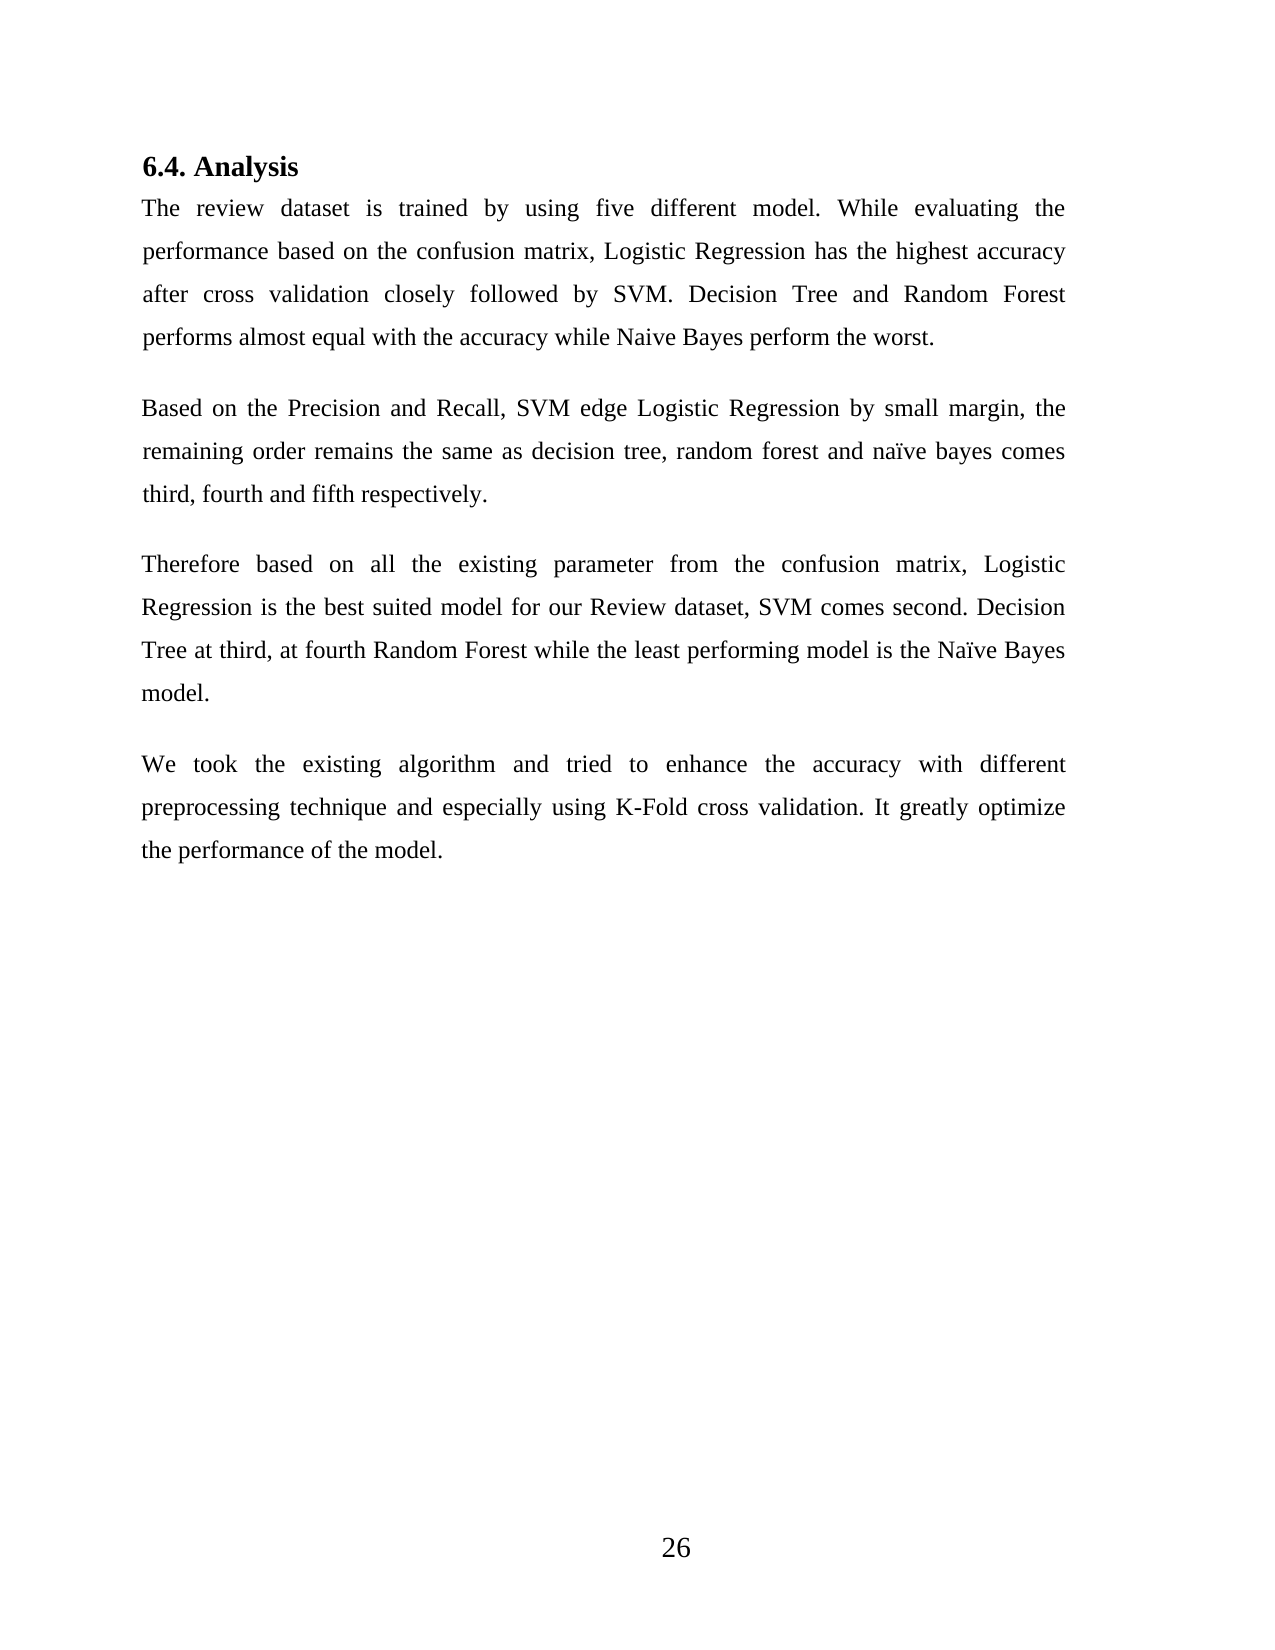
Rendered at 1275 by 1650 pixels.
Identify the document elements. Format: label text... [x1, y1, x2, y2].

text Therefore based on all the existing parameter from the confusion matrix, Logistic Regression is the best suited model for our Review dataset, SVM comes second. Decision Tree at third, at fourth Random Forest while the least performing model is the Naïve Bayes model. [141, 549, 1067, 707]
text Based on the Precision and Recall, SVM edge Logistic Regression by small margin, the remaining order remains the same as decision tree, random forest and naïve bayes comes third, fourth and fifth respectively. [141, 393, 1067, 508]
text We took the existing algorithm and tried to enhance the accuracy with different preprocessing technique and especially using K-Fold cross validation. It greatly optimize the performance of the model. [141, 749, 1067, 864]
subtitle 6.4. Analysis [141, 149, 1211, 183]
text The review dataset is trained by using five different model. While evaluating the performance based on the confusion matrix, Logistic Regression has the highest accuracy after cross validation closely followed by SVM. Decision Tree and Random Forest performs almost equal with the accuracy while Naive Bayes perform the worst. [141, 193, 1067, 351]
